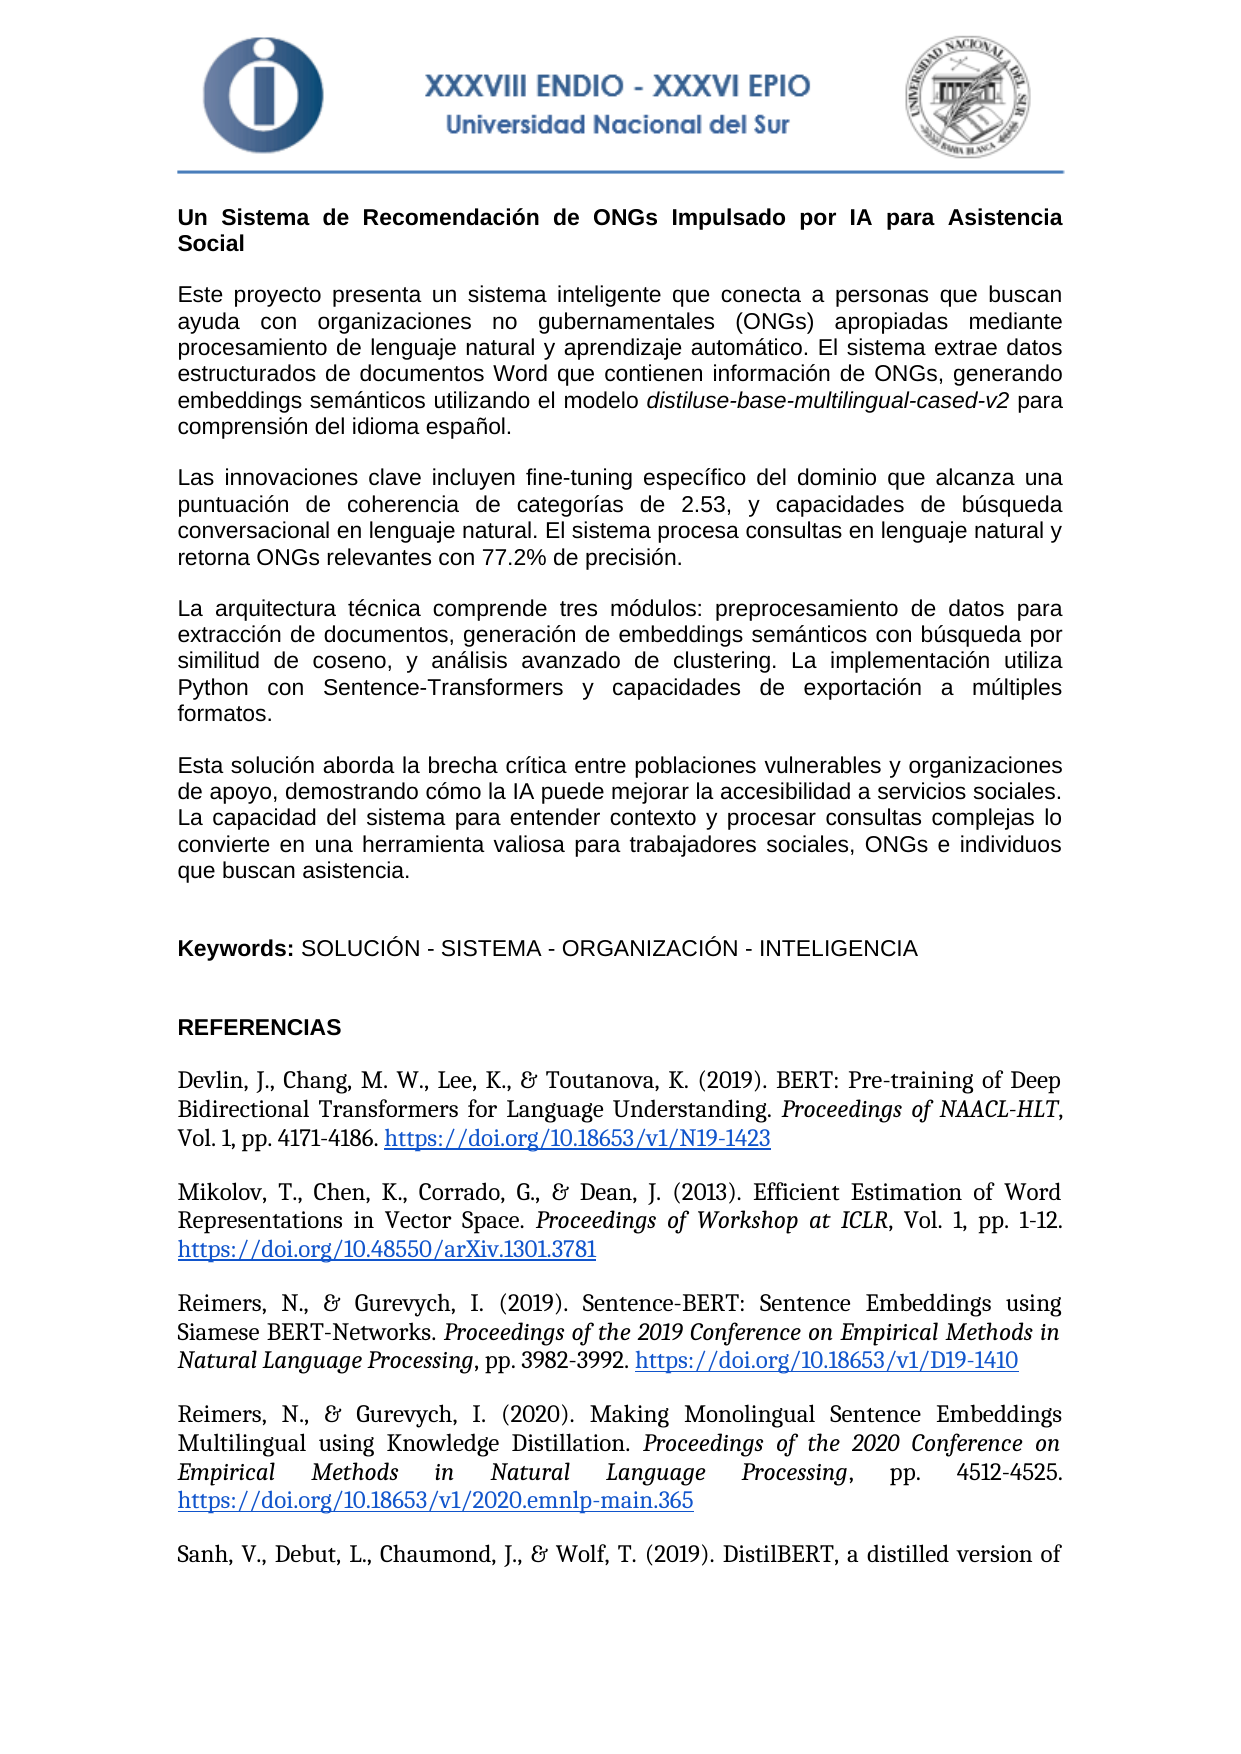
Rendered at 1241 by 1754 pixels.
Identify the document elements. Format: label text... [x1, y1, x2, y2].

text Un Sistema de Recomendación de ONGs Impulsado por IA para Asistencia Social [177, 203, 1063, 256]
text Mikolov, T., Chen, K., Corrado, G., & Dean, J. (2013). Efficient Estimation of Word Representations in Vector Space. Proceedings of Workshop at ICLR, Vol. 1, pp. 1-12. https://doi.org/10.48550/arXiv.1301.3781 [177, 1178, 1063, 1264]
text Reimers, N., & Gurevych, I. (2020). Making Monolingual Sentence Embeddings Multilingual using Knowledge Distillation. Proceedings of the 2020 Conference on Empirical Methods in Natural Language Processing, pp. 4512-4525. https://doi.org/10.18653/v1/2020.emnlp-main.365 [177, 1400, 1063, 1515]
text Reimers, N., & Gurevych, I. (2019). Sentence-BERT: Sentence Embeddings using Siamese BERT-Networks. Proceedings of the 2019 Conference on Empirical Methods in Natural Language Processing, pp. 3982-3992. https://doi.org/10.18653/v1/D19-1410 [177, 1289, 1063, 1375]
text Este proyecto presenta un sistema inteligente que conecta a personas que buscan ayuda con organizaciones no gubernamentales (ONGs) apropiadas mediante procesamiento de lenguaje natural y aprendizaje automático. El sistema extrae datos estructurados de documentos Word que contienen información de ONGs, generando embeddings semánticos utilizando el modelo distiluse-base-multilingual-cased-v2 para comprensión del idioma español. [177, 281, 1063, 439]
text Keywords: SOLUCIÓN - SISTEMA - ORGANIZACIÓN - INTELIGENCIA [177, 935, 1063, 961]
text Las innovaciones clave incluyen fine-tuning específico del dominio que alcanza una puntuación de coherencia de categorías de 2.53, y capacidades de búsqueda conversacional en lenguaje natural. El sistema procesa consultas en lenguaje natural y retorna ONGs relevantes con 77.2% de precisión. [177, 464, 1063, 570]
text REFERENCIAS [177, 1014, 1063, 1040]
text Esta solución aborda la brecha crítica entre poblaciones vulnerables y organizaciones de apoyo, demostrando cómo la IA puede mejorar la accesibilidad a servicios sociales. La capacidad del sistema para entender contexto y procesar consultas complejas lo convierte en una herramienta valiosa para trabajadores sociales, ONGs e individuos que buscan asistencia. [177, 752, 1063, 883]
text Devlin, J., Chang, M. W., Lee, K., & Toutanova, K. (2019). BERT: Pre-training of Deep Bidirectional Transformers for Language Understanding. Proceedings of NAACL-HLT, Vol. 1, pp. 4171-4186. https://doi.org/10.18653/v1/N19-1423 [177, 1066, 1063, 1153]
text La arquitectura técnica comprende tres módulos: preprocesamiento de datos para extracción de documentos, generación de embeddings semánticos con búsqueda por similitud de coseno, y análisis avanzado de clustering. La implementación utiliza Python con Sentence-Transformers y capacidades de exportación a múltiples formatos. [177, 595, 1063, 727]
picture [177, 27, 1068, 177]
